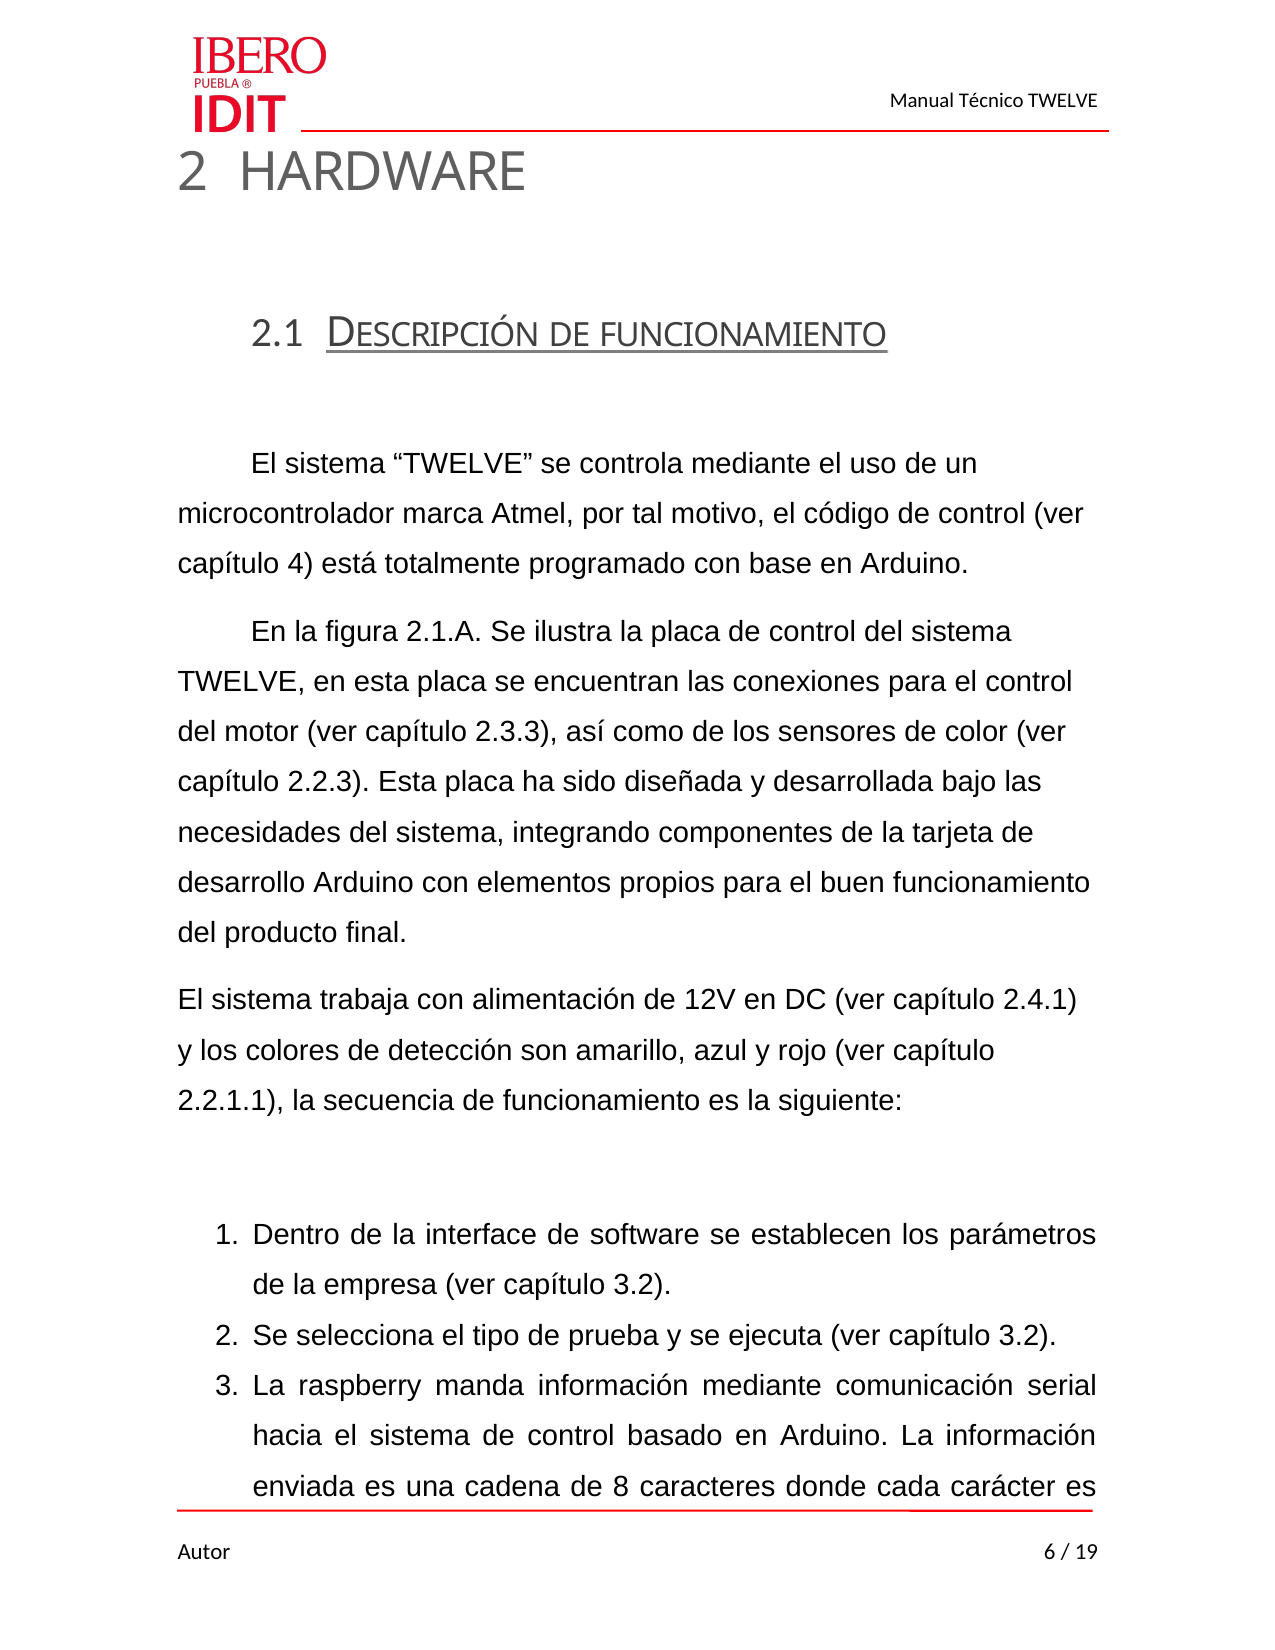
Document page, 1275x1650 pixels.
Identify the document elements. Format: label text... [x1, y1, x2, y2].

text En la figura 2.1.A. Se ilustra la placa de control del sistema TWELVE, en esta placa se encuentran las conexiones para el control del motor (ver capítulo 2.3.3), así como de los sensores de color (ver capítulo 2.2.3). Esta placa ha sido diseñada y desarrollada bajo las necesidades del sistema, integrando componentes de la tarjeta de desarrollo Arduino con elementos propios para el buen funcionamiento del producto final. [177, 613, 1098, 949]
text El sistema “TWELVE” se controla mediante el uso de un microcontrolador marca Atmel, por tal motivo, el código de control (ver capítulo 4) está totalmente programado con base en Arduino. [177, 446, 1098, 580]
title HARDWARE [177, 133, 1098, 207]
title Descripción de funcionamiento [251, 302, 1098, 359]
text El sistema trabaja con alimentación de 12V en DC (ver capítulo 2.4.1) y los colores de detección son amarillo, azul y rojo (ver capítulo 2.2.1.1), la secuencia de funcionamiento es la siguiente: [177, 982, 1098, 1117]
list Dentro de la interface de software se establecen los parámetros de la empresa (ver capítulo 3.2). [215, 1217, 1098, 1301]
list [215, 1368, 1098, 1502]
picture [176, 29, 343, 139]
list Se selecciona el tipo de prueba y se ejecuta (ver capítulo 3.2). [215, 1318, 1098, 1351]
